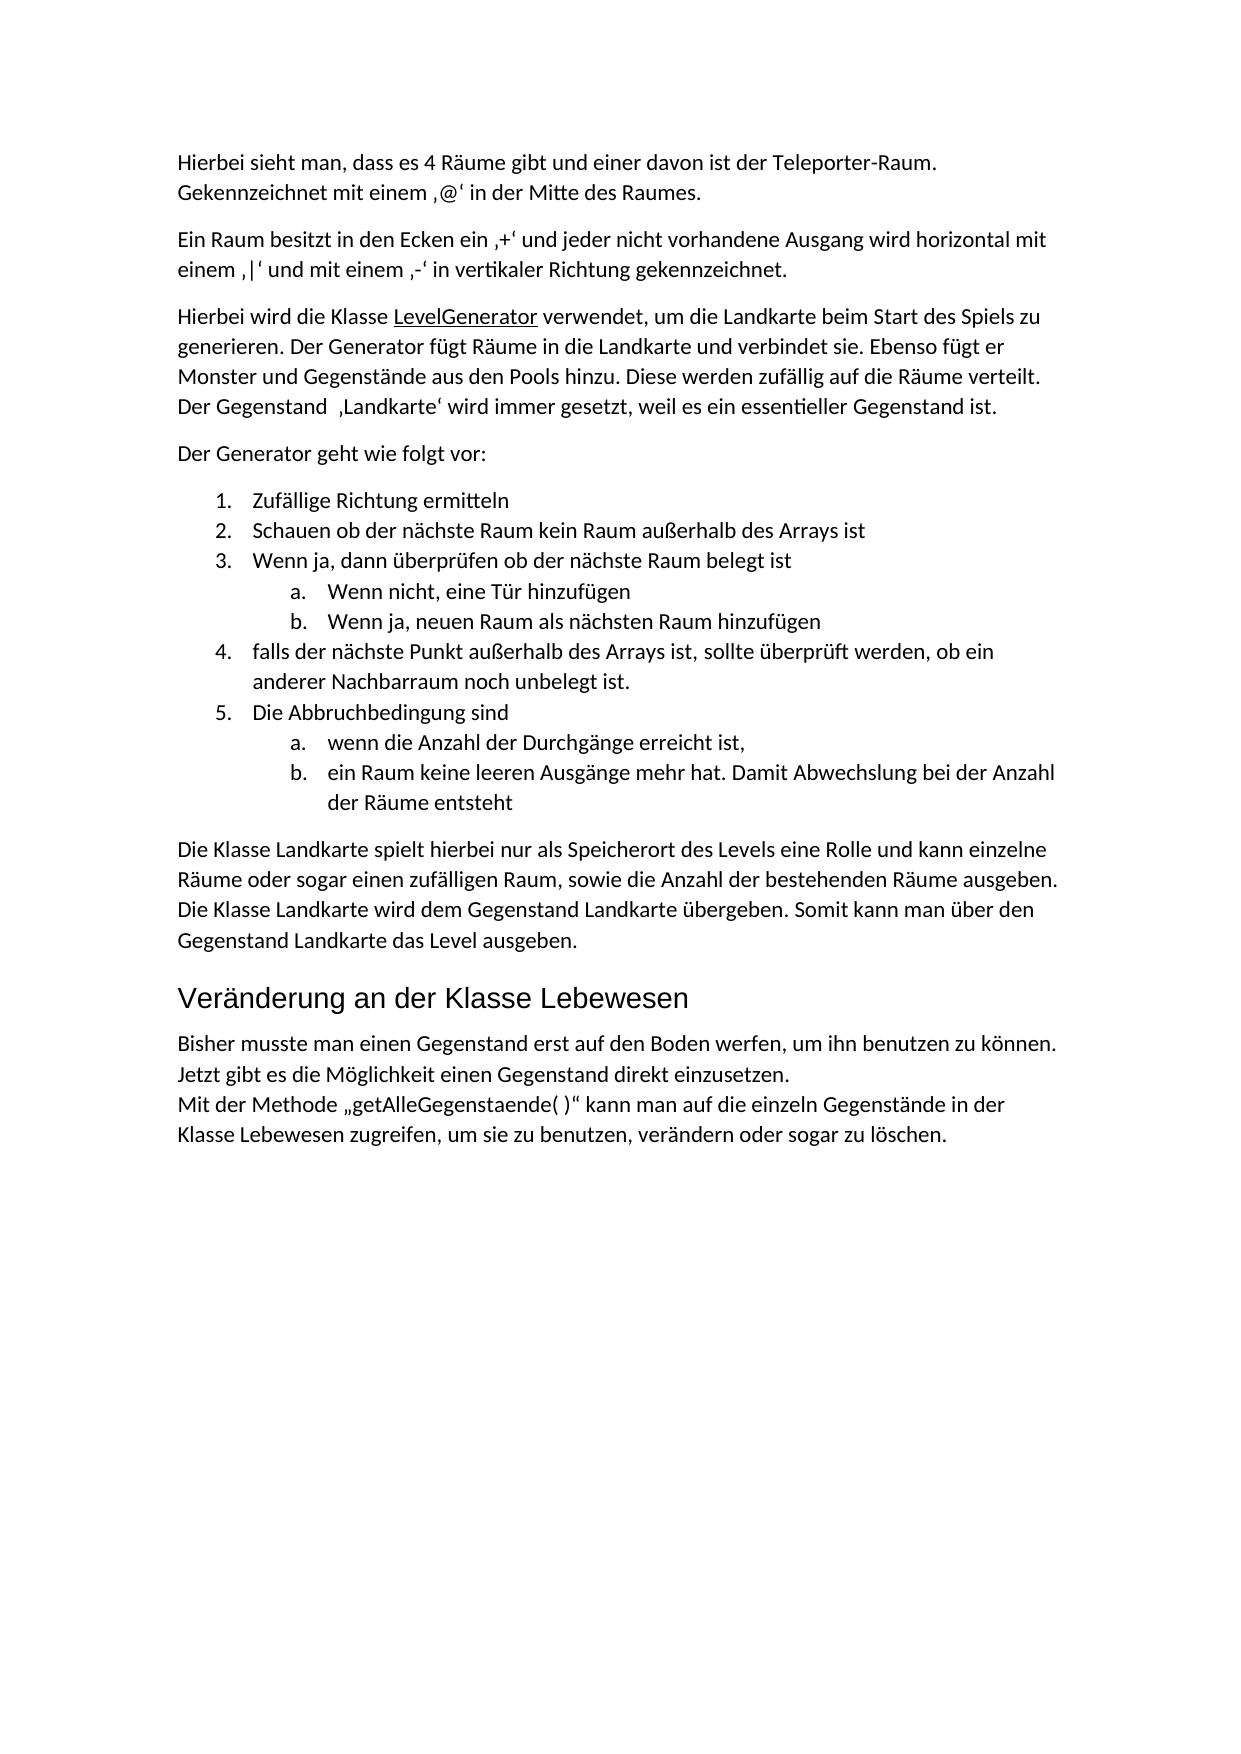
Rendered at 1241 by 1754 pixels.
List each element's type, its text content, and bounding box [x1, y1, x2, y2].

list Schauen ob der nächste Raum kein Raum außerhalb des Arrays ist [215, 516, 1063, 544]
text Die Klasse Landkarte spielt hierbei nur als Speicherort des Levels eine Rolle und kann einzelne Räume oder sogar einen zufälligen Raum, sowie die Anzahl der bestehenden Räume ausgeben. Die Klasse Landkarte wird dem Gegenstand Landkarte übergeben. Somit kann man über den Gegenstand Landkarte das Level ausgeben. [177, 835, 1063, 954]
list Wenn ja, neuen Raum als nächsten Raum hinzufügen [290, 607, 1063, 635]
list Wenn nicht, eine Tür hinzufügen [290, 577, 1063, 605]
list falls der nächste Punkt außerhalb des Arrays ist, sollte überprüft werden, ob ein anderer Nachbarraum noch unbelegt ist. [215, 637, 1063, 695]
text Ein Raum besitzt in den Ecken ein ‚+‘ und jeder nicht vorhandene Ausgang wird horizontal mit einem ‚|‘ und mit einem ‚-‘ in vertikaler Richtung gekennzeichnet. [177, 225, 1063, 283]
text Hierbei sieht man, dass es 4 Räume gibt und einer davon ist der Teleporter-Raum. Gekennzeichnet mit einem ‚@‘ in der Mitte des Raumes. [177, 148, 1063, 206]
subtitle Veränderung an der Klasse Lebewesen [177, 981, 1063, 1014]
text Bisher musste man einen Gegenstand erst auf den Boden werfen, um ihn benutzen zu können. Jetzt gibt es die Möglichkeit einen Gegenstand direkt einzusetzen. Mit der Methode „getAlleGegenstaende( )“ kann man auf die einzeln Gegenstände in der Klasse Lebewesen zugreifen, um sie zu benutzen, verändern oder sogar zu löschen. [177, 1029, 1063, 1178]
list ein Raum keine leeren Ausgänge mehr hat. Damit Abwechslung bei der Anzahl der Räume entsteht [290, 758, 1063, 816]
text Der Generator geht wie folgt vor: [177, 439, 1063, 467]
list wenn die Anzahl der Durchgänge erreicht ist, [290, 728, 1063, 756]
list Zufällige Richtung ermitteln [215, 486, 1063, 514]
text Hierbei wird die Klasse LevelGenerator verwendet, um die Landkarte beim Start des Spiels zu generieren. Der Generator fügt Räume in die Landkarte und verbindet sie. Ebenso fügt er Monster und Gegenstände aus den Pools hinzu. Diese werden zufällig auf die Räume verteilt. Der Gegenstand ‚Landkarte‘ wird immer gesetzt, weil es ein essentieller Gegenstand ist. [177, 302, 1063, 420]
list Wenn ja, dann überprüfen ob der nächste Raum belegt ist [215, 547, 1063, 574]
list Die Abbruchbedingung sind [215, 698, 1063, 726]
